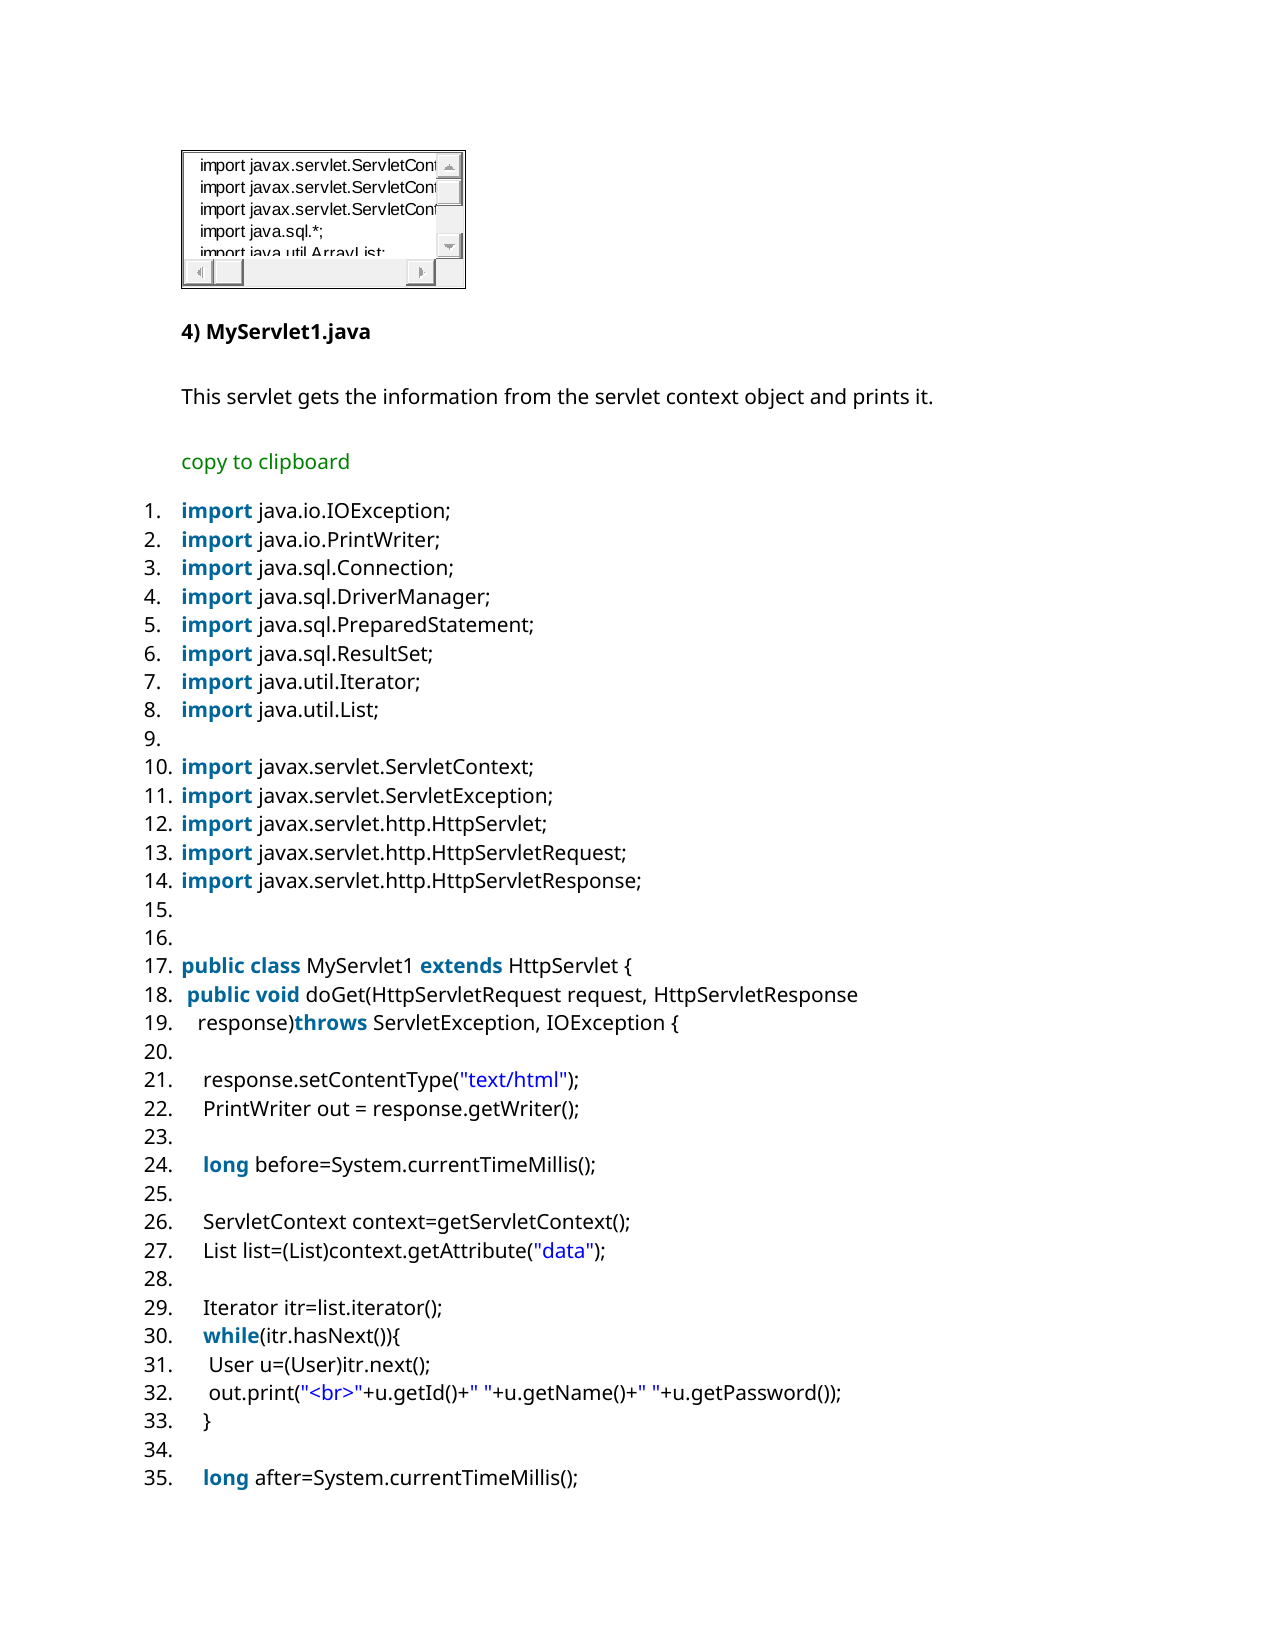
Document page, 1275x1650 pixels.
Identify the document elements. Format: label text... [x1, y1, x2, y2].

list } [144, 1407, 1125, 1435]
list while(itr.hasNext()){ [144, 1321, 1125, 1350]
list import javax.servlet.http.HttpServlet; [144, 809, 1125, 838]
list long after=System.currentTimeMillis(); [144, 1463, 1125, 1492]
list out.print("<br>"+u.getId()+" "+u.getName()+" "+u.getPassword()); [144, 1378, 1125, 1407]
list User u=(User)itr.next(); [144, 1350, 1125, 1378]
list Iterator itr=list.iterator(); [144, 1293, 1125, 1321]
list import java.sql.DriverManager; [144, 582, 1125, 610]
list import java.util.List; [144, 696, 1125, 724]
list import java.sql.ResultSet; [144, 639, 1125, 667]
text This servlet gets the information from the servlet context object and prints it. [181, 375, 1125, 411]
list import javax.servlet.ServletContext; [144, 752, 1125, 781]
list long before=System.currentTimeMillis(); [144, 1151, 1125, 1179]
list List list=(List)context.getAttribute("data"); [144, 1236, 1125, 1264]
list import java.sql.Connection; [144, 553, 1125, 582]
text 4) MyServlet1.java [181, 309, 1125, 346]
list import javax.servlet.http.HttpServletRequest; [144, 838, 1125, 866]
list response.setContentType("text/html"); [144, 1065, 1125, 1094]
list public void doGet(HttpServletRequest request, HttpServletResponse [144, 980, 1125, 1008]
list import java.io.IOException; [144, 497, 1125, 525]
list import java.io.PrintWriter; [144, 525, 1125, 553]
list response)throws ServletException, IOException { [144, 1008, 1125, 1037]
list import javax.servlet.http.HttpServletResponse; [144, 866, 1125, 895]
list import java.sql.PreparedStatement; [144, 610, 1125, 639]
list PrintWriter out = response.getWriter(); [144, 1094, 1125, 1122]
list import javax.servlet.ServletException; [144, 781, 1125, 809]
list ServletContext context=getServletContext(); [144, 1207, 1125, 1236]
list import java.util.Iterator; [144, 667, 1125, 696]
text copy to clipboard [181, 440, 1125, 476]
list public class MyServlet1 extends HttpServlet { [144, 952, 1125, 980]
